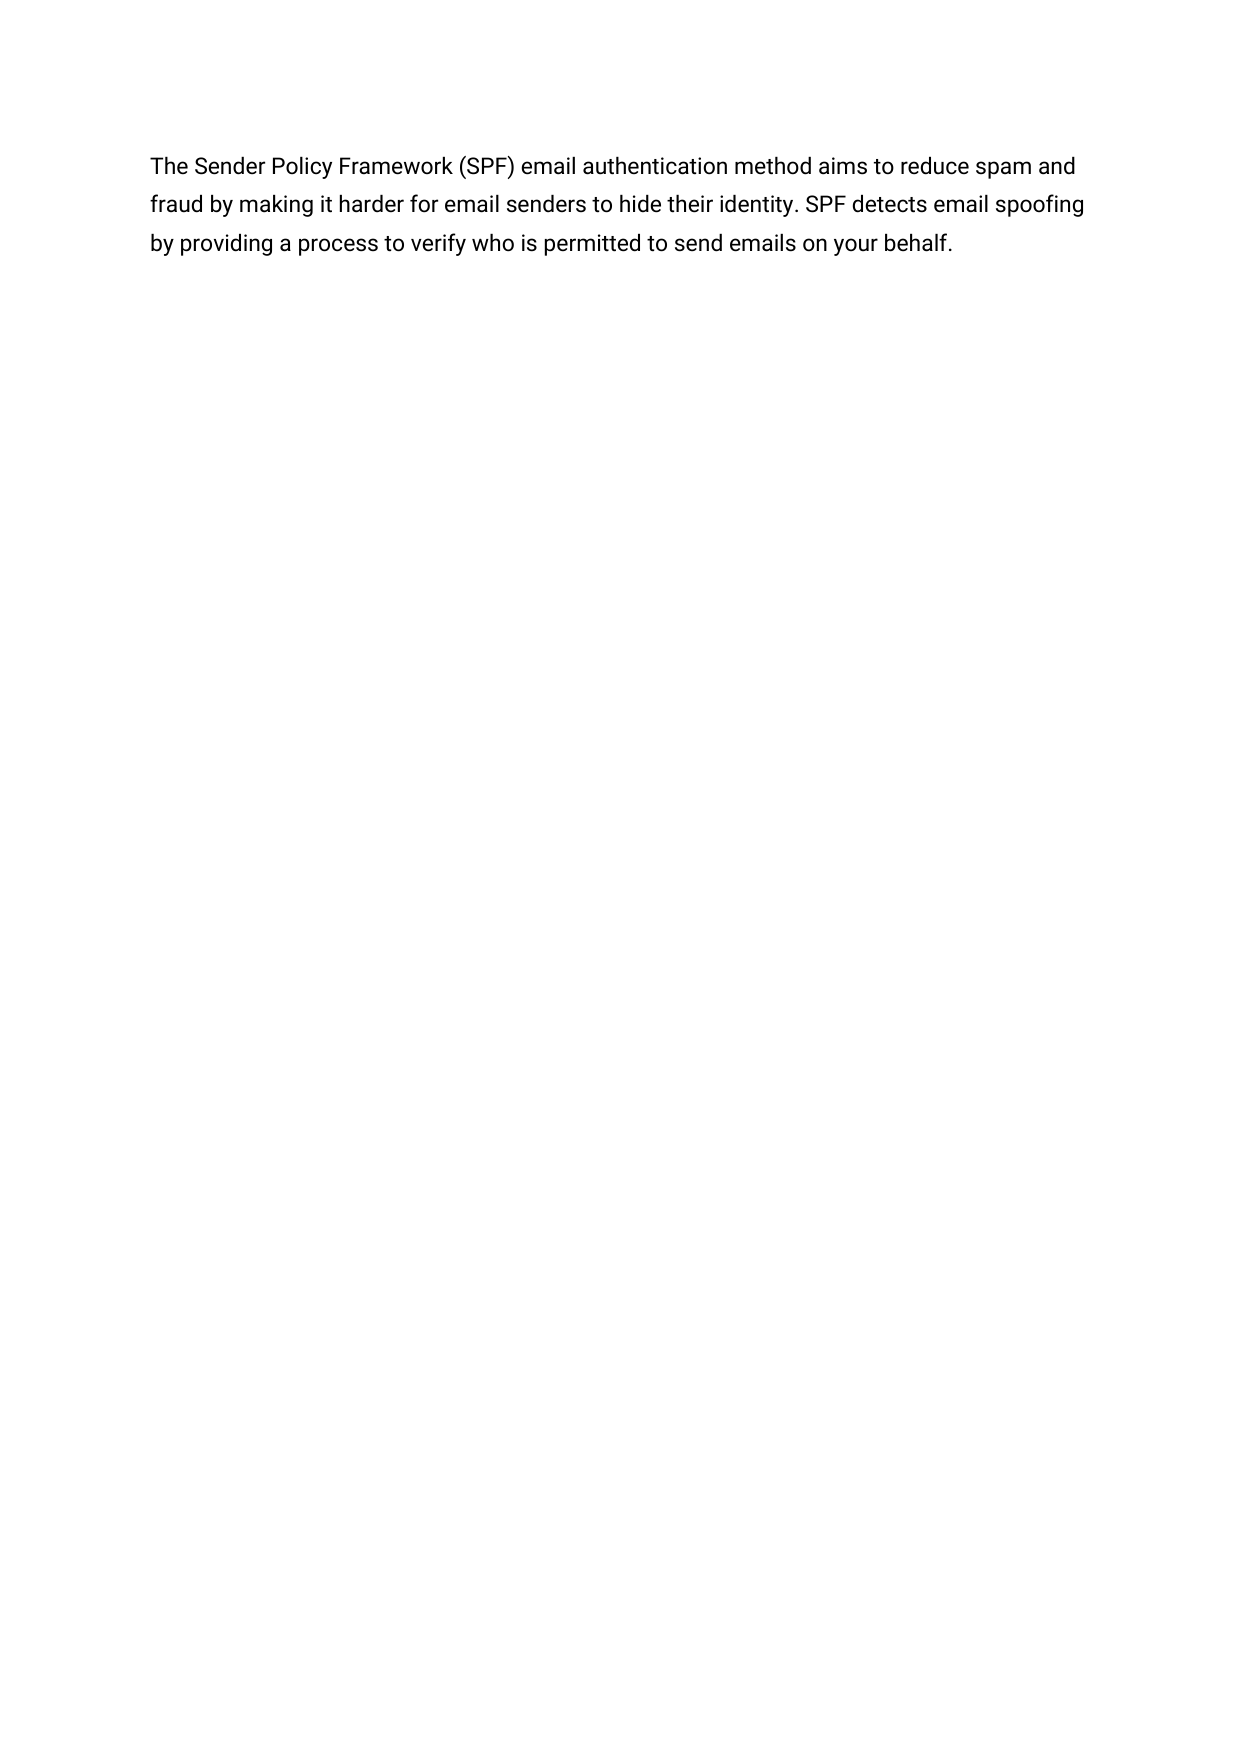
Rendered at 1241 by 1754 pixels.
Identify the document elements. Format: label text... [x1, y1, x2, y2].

text The Sender Policy Framework (SPF) email authentication method aims to reduce spam and fraud by making it harder for email senders to hide their identity. SPF detects email spoofing by providing a process to verify who is permitted to send emails on your behalf. [150, 150, 1090, 261]
